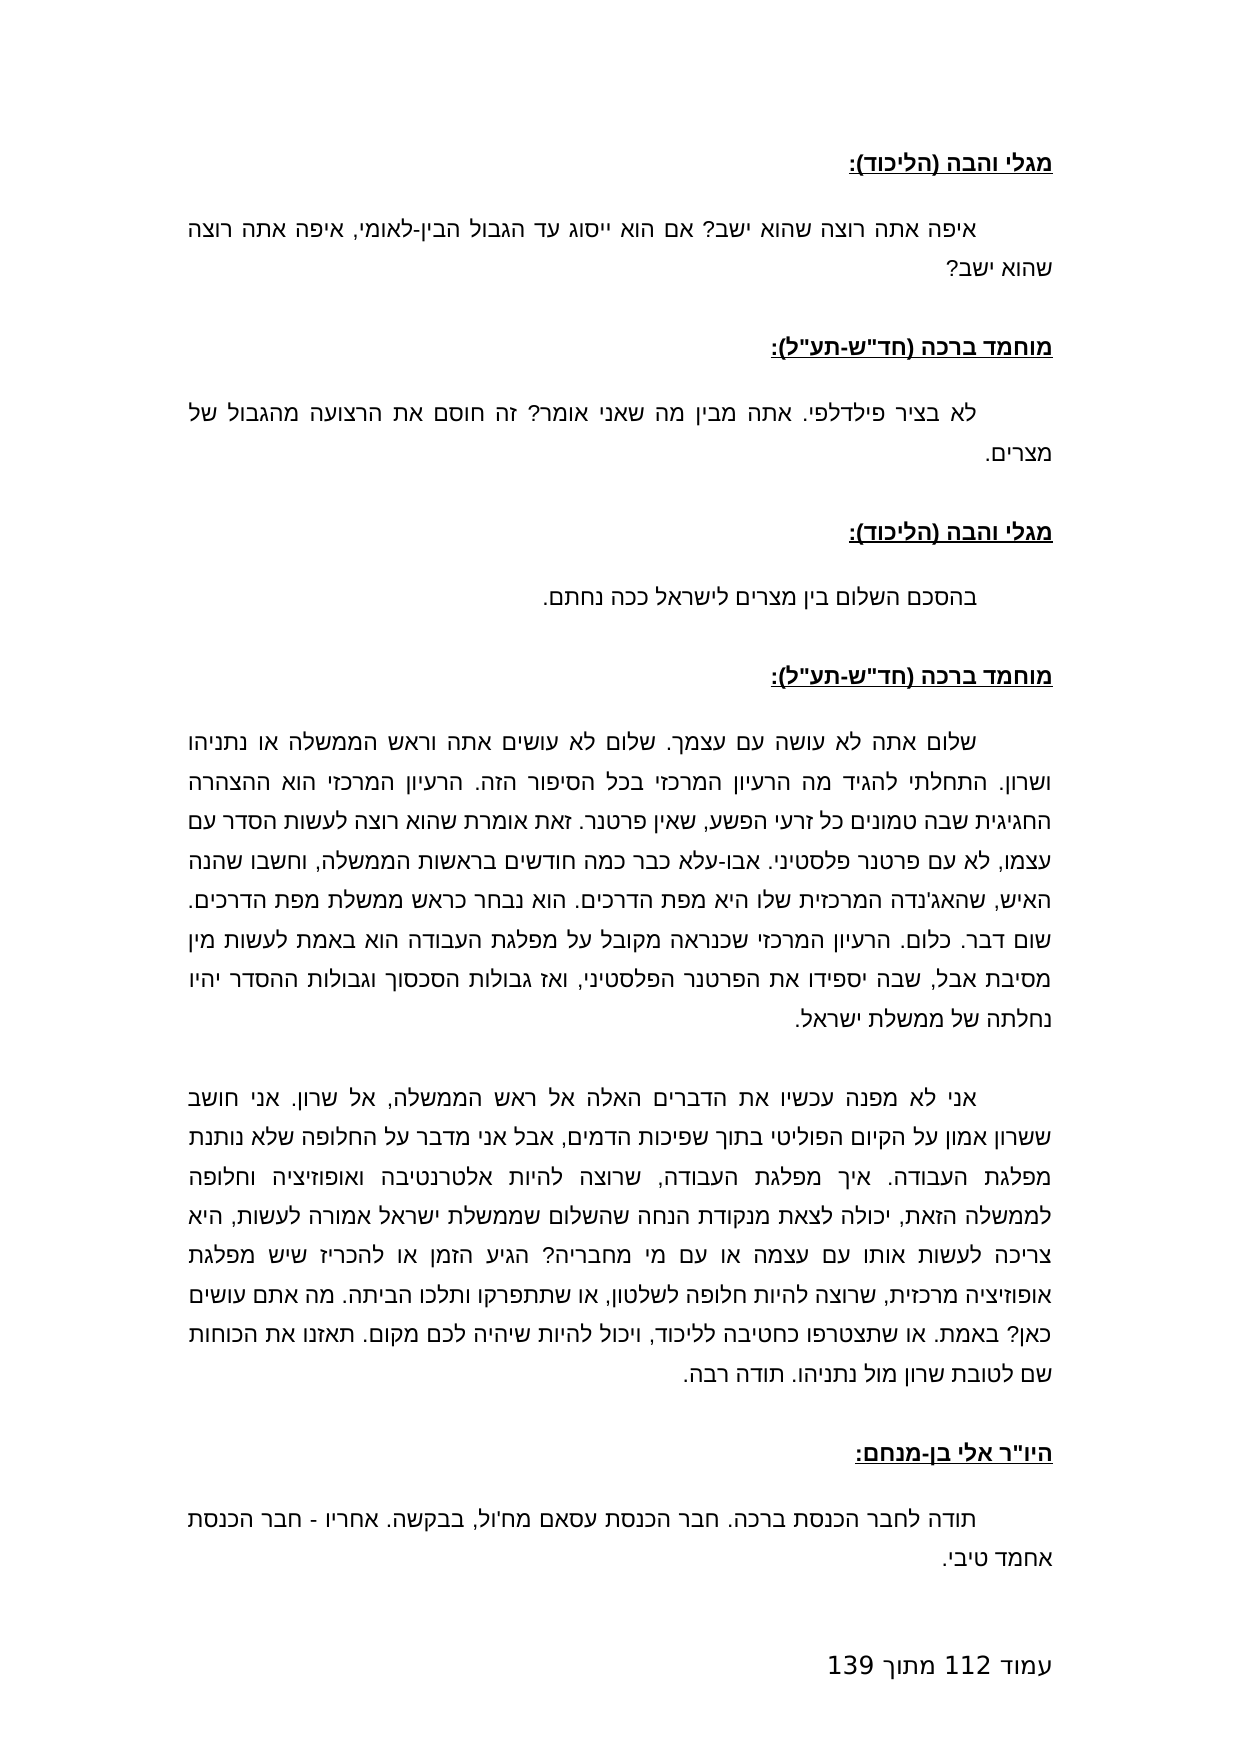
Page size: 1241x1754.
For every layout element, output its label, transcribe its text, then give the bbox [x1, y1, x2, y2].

text איפה אתה רוצה שהוא ישב? אם הוא ייסוג עד הגבול הבין-לאומי, איפה אתה רוצה שהוא ישב? [187, 216, 1053, 282]
text מגלי והבה (הליכוד): [187, 150, 1053, 176]
text מוחמד ברכה (חד"ש-תע"ל): [187, 334, 1053, 361]
text שלום אתה לא עושה עם עצמך. שלום לא עושים אתה וראש הממשלה או נתניהו ושרון. התחלתי להגיד מה הרעיון המרכזי בכל הסיפור הזה. הרעיון המרכזי הוא ההצהרה החגיגית שבה טמונים כל זרעי הפשע, שאין פרטנר. זאת אומרת שהוא רוצה לעשות הסדר עם עצמו, לא עם פרטנר פלסטיני. אבו-עלא כבר כמה חודשים בראשות הממשלה, וחשבו שהנה האיש, שהאג'נדה המרכזית שלו היא מפת הדרכים. הוא נבחר כראש ממשלת מפת הדרכים. שום דבר. כלום. הרעיון המרכזי שכנראה מקובל על מפלגת העבודה הוא באמת לעשות מין מסיבת אבל, שבה יספידו את הפרטנר הפלסטיני, ואז גבולות הסכסוך וגבולות ההסדר יהיו נחלתה של ממשלת ישראל. [187, 729, 1053, 1032]
text מגלי והבה (הליכוד): [187, 518, 1053, 545]
text תודה לחבר הכנסת ברכה. חבר הכנסת עסאם מח'ול, בבקשה. אחריו - חבר הכנסת אחמד טיבי. [187, 1506, 1053, 1571]
text בהסכם השלום בין מצרים לישראל ככה נחתם. [187, 584, 1053, 611]
text מוחמד ברכה (חד"ש-תע"ל): [187, 663, 1053, 690]
text אני לא מפנה עכשיו את הדברים האלה אל ראש הממשלה, אל שרון. אני חושב ששרון אמון על הקיום הפוליטי בתוך שפיכות הדמים, אבל אני מדבר על החלופה שלא נותנת מפלגת העבודה. איך מפלגת העבודה, שרוצה להיות אלטרנטיבה ואופוזיציה וחלופה לממשלה הזאת, יכולה לצאת מנקודת הנחה שהשלום שממשלת ישראל אמורה לעשות, היא צריכה לעשות אותו עם עצמה או עם מי מחבריה? הגיע הזמן או להכריז שיש מפלגת אופוזיציה מרכזית, שרוצה להיות חלופה לשלטון, או שתתפרקו ותלכו הביתה. מה אתם עושים כאן? באמת. או שתצטרפו כחטיבה לליכוד, ויכול להיות שיהיה לכם מקום. תאזנו את הכוחות שם לטובת שרון מול נתניהו. תודה רבה. [187, 1084, 1053, 1387]
text היו"ר אלי בן-מנחם: [187, 1440, 1053, 1466]
text לא בציר פילדלפי. אתה מבין מה שאני אומר? זה חוסם את הרצועה מהגבול של מצרים. [187, 400, 1053, 466]
